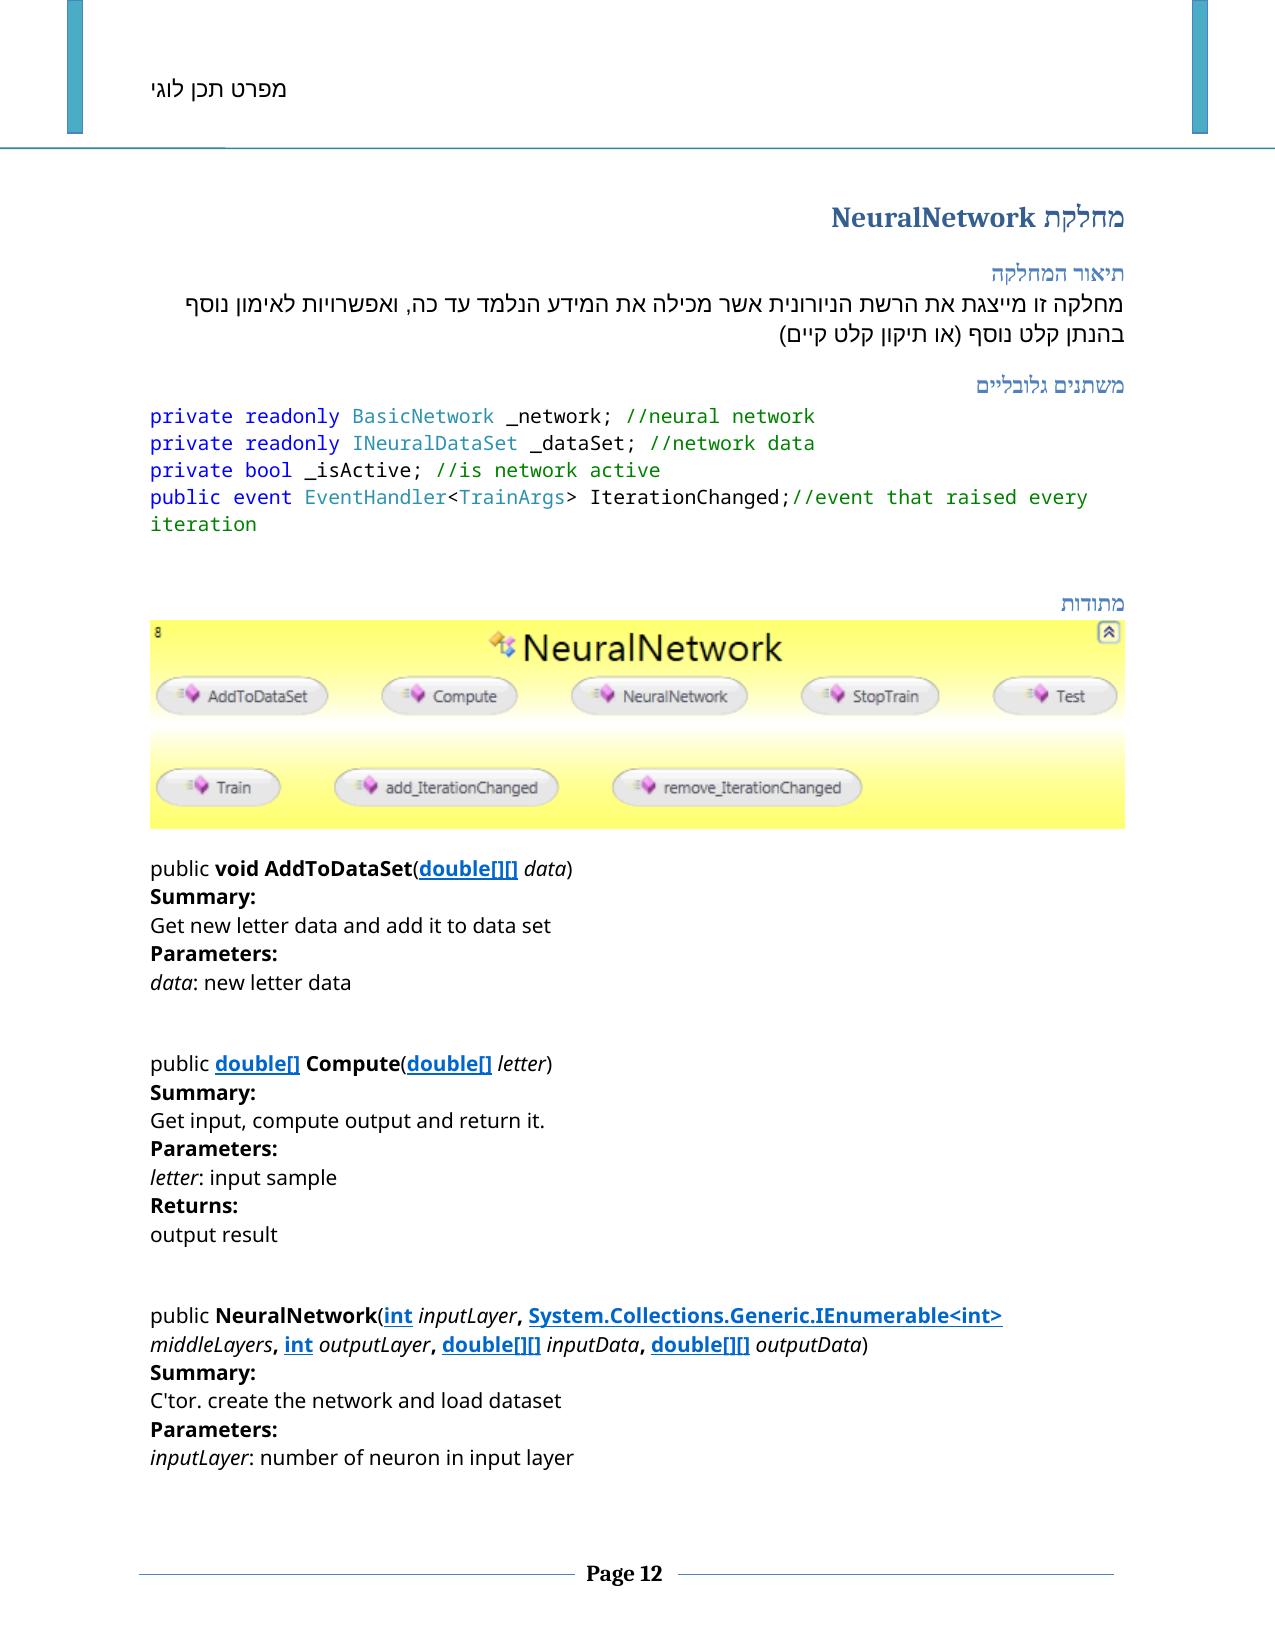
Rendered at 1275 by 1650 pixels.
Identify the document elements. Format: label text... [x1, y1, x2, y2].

text Summary: [150, 1078, 1125, 1106]
text Get input, compute output and return it. [150, 1106, 1125, 1134]
subtitle תיאור המחלקה [150, 261, 1125, 287]
subtitle משתנים גלובליים [150, 372, 1125, 398]
text output result [150, 1220, 1125, 1248]
text C'tor. create the network and load dataset [150, 1387, 1125, 1415]
text Get new letter data and add it to data set [150, 911, 1125, 939]
text public event EventHandler<TrainArgs> IterationChanged;//event that raised every iteration [150, 483, 1125, 537]
text inputLayer: number of neuron in input layer [150, 1443, 1125, 1472]
text Returns: [150, 1191, 1125, 1220]
subtitle מחלקת NeuralNetwork [150, 200, 1125, 234]
text Parameters: [150, 939, 1125, 968]
text Parameters: [150, 1134, 1125, 1163]
text public void AddToDataSet(double[][] data) [150, 854, 1125, 882]
text מחלקה זו מייצגת את הרשת הניורונית אשר מכילה את המידע הנלמד עד כה, ואפשרויות לאימון נוסף בהנתן קלט נוסף (או תיקון קלט קיים) [150, 291, 1125, 347]
text private readonly BasicNetwork _network; //neural network [150, 402, 1125, 429]
text Parameters: [150, 1415, 1125, 1443]
text public double[] Compute(double[] letter) [150, 1049, 1125, 1078]
text public NeuralNetwork(int inputLayer, System.Collections.Generic.IEnumerable<int> middleLayers, int outputLayer, double[][] inputData, double[][] outputData) [150, 1301, 1125, 1358]
picture [150, 620, 1125, 829]
text data: new letter data [150, 968, 1125, 996]
text private bool _isActive; //is network active [150, 456, 1125, 483]
subtitle מתודות [150, 590, 1125, 616]
text private readonly INeuralDataSet _dataSet; //network data [150, 429, 1125, 456]
text letter: input sample [150, 1163, 1125, 1191]
text Summary: [150, 882, 1125, 911]
text Summary: [150, 1358, 1125, 1387]
